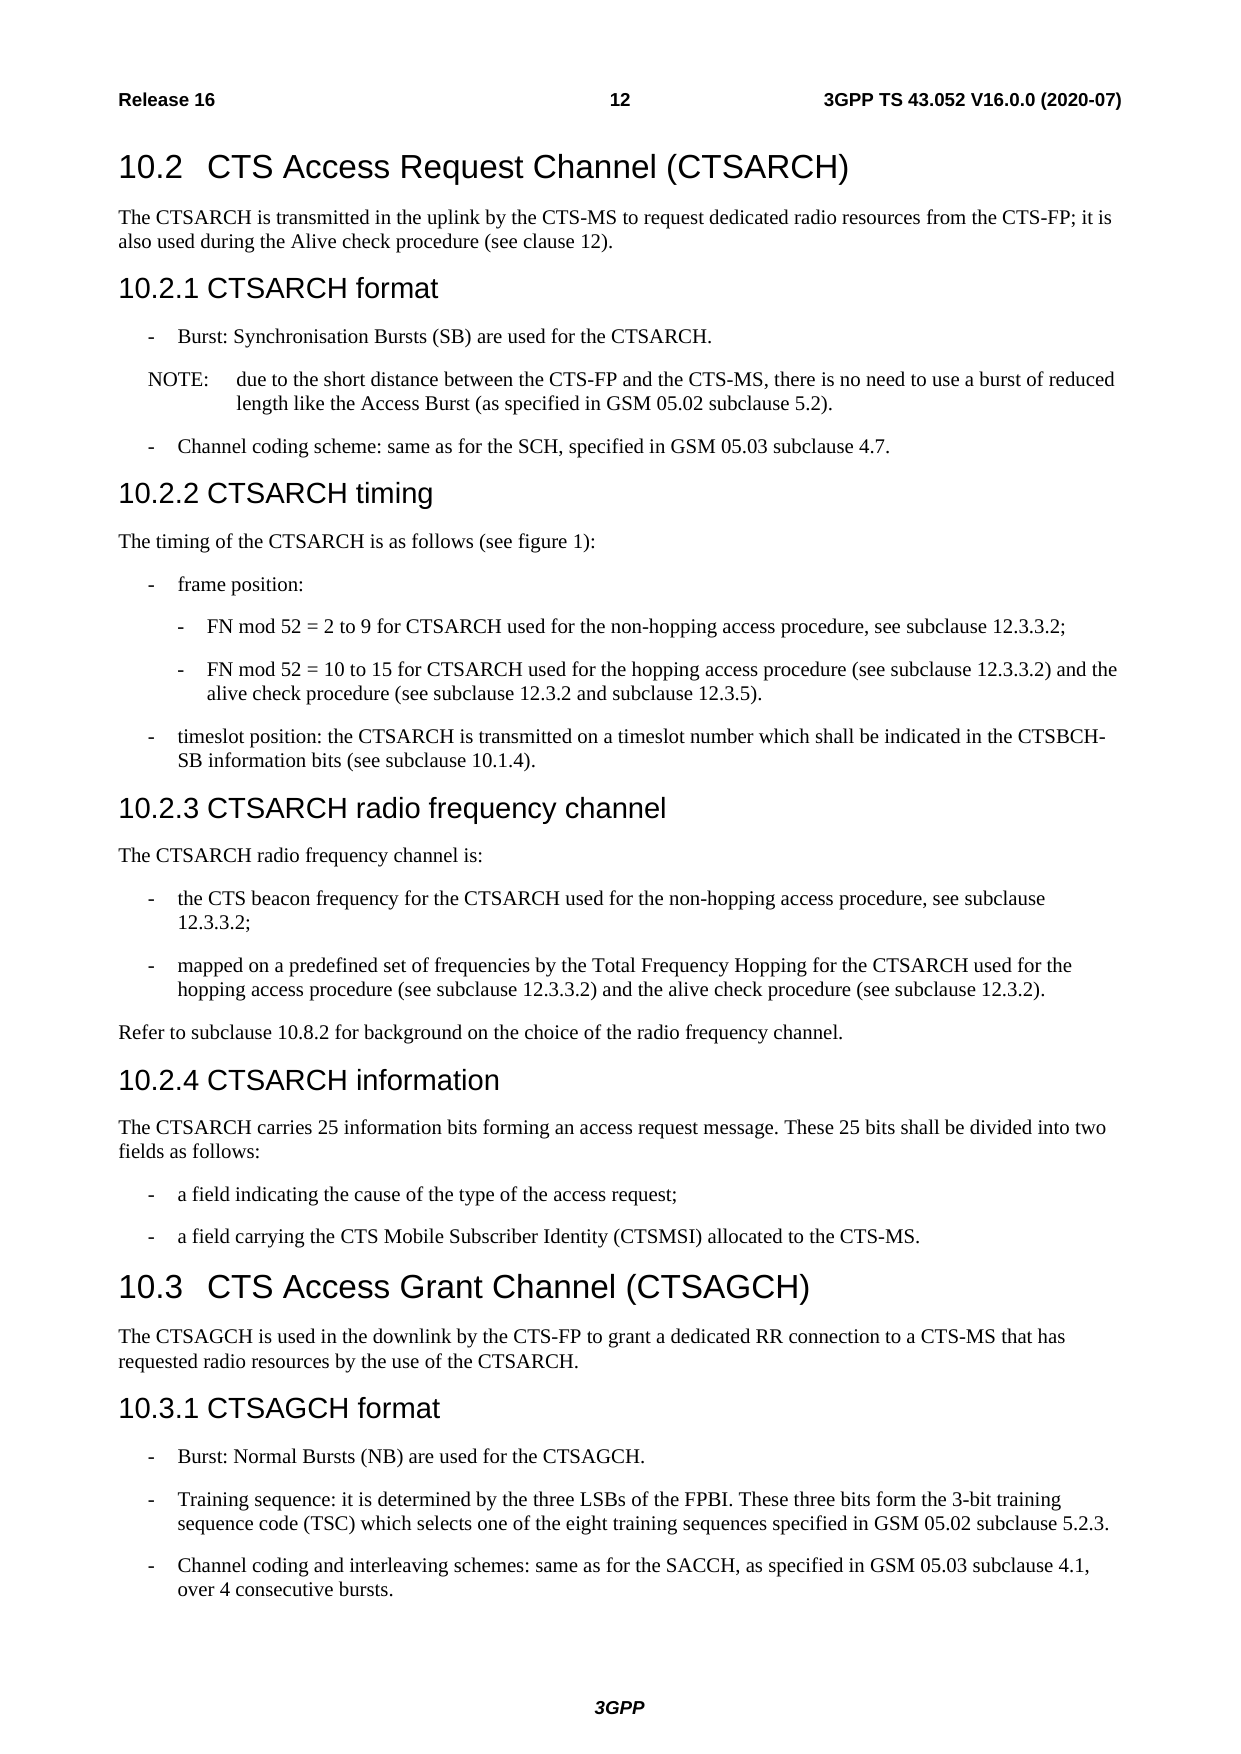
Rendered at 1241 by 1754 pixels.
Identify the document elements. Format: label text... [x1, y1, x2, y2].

text - timeslot position: the CTSARCH is transmitted on a timeslot number which shall be indicated in the CTSBCH-SB information bits (see subclause 10.1.4). [148, 724, 1122, 772]
text The CTSARCH carries 25 information bits forming an access request message. These 25 bits shall be divided into two fields as follows: [118, 1115, 1122, 1163]
text - the CTS beacon frequency for the CTSARCH used for the non-hopping access procedure, see subclause 12.3.3.2; [148, 886, 1122, 934]
subtitle 10.3.1 CTSAGCH format [118, 1391, 1122, 1425]
text - Burst: Normal Bursts (NB) are used for the CTSAGCH. [148, 1444, 1122, 1468]
text - frame position: [148, 571, 1122, 596]
text - a field carrying the CTS Mobile Subscriber Identity (CTSMSI) allocated to the CTS-MS. [148, 1224, 1122, 1248]
text - mapped on a predefined set of frequencies by the Total Frequency Hopping for the CTSARCH used for the hopping access procedure (see subclause 12.3.3.2) and the alive check procedure (see subclause 12.3.2). [148, 953, 1122, 1001]
text - Training sequence: it is determined by the three LSBs of the FPBI. These three bits form the 3-bit training sequence code (TSC) which selects one of the eight training sequences specified in GSM 05.02 subclause 5.2.3. [148, 1486, 1122, 1534]
subtitle 10.2.4 CTSARCH information [118, 1062, 1122, 1096]
text - Burst: Synchronisation Bursts (SB) are used for the CTSARCH. [148, 324, 1122, 348]
subtitle 10.2.3 CTSARCH radio frequency channel [118, 791, 1122, 824]
subtitle 10.3 CTS Access Grant Channel (CTSAGCH) [118, 1267, 1122, 1306]
text - Channel coding scheme: same as for the SCH, specified in GSM 05.03 subclause 4.7. [148, 433, 1122, 458]
subtitle 10.2.1 CTSARCH format [118, 272, 1122, 305]
text NOTE: due to the short distance between the CTS-FP and the CTS-MS, there is no need to use a burst of reduced length like the Access Burst (as specified in GSM 05.02 subclause 5.2). [148, 367, 1122, 415]
subtitle 10.2 CTS Access Request Channel (CTSARCH) [118, 147, 1122, 186]
text Refer to subclause 10.8.2 for background on the choice of the radio frequency channel. [118, 1020, 1122, 1044]
text - FN mod 52 = 2 to 9 for CTSARCH used for the non-hopping access procedure, see subclause 12.3.3.2; [177, 614, 1122, 638]
text The CTSARCH radio frequency channel is: [118, 843, 1122, 867]
text The CTSAGCH is used in the downlink by the CTS-FP to grant a dedicated RR connection to a CTS-MS that has requested radio resources by the use of the CTSARCH. [118, 1324, 1122, 1373]
text The timing of the CTSARCH is as follows (see figure 1): [118, 529, 1122, 553]
subtitle 10.2.2 CTSARCH timing [118, 476, 1122, 510]
text - Channel coding and interleaving schemes: same as for the SACCH, as specified in GSM 05.03 subclause 4.1, over 4 consecutive bursts. [148, 1553, 1122, 1601]
text The CTSARCH is transmitted in the uplink by the CTS-MS to request dedicated radio resources from the CTS-FP; it is also used during the Alive check procedure (see clause 12). [118, 205, 1122, 253]
text - FN mod 52 = 10 to 15 for CTSARCH used for the hopping access procedure (see subclause 12.3.3.2) and the alive check procedure (see subclause 12.3.2 and subclause 12.3.5). [177, 657, 1122, 705]
text - a field indicating the cause of the type of the access request; [148, 1182, 1122, 1206]
